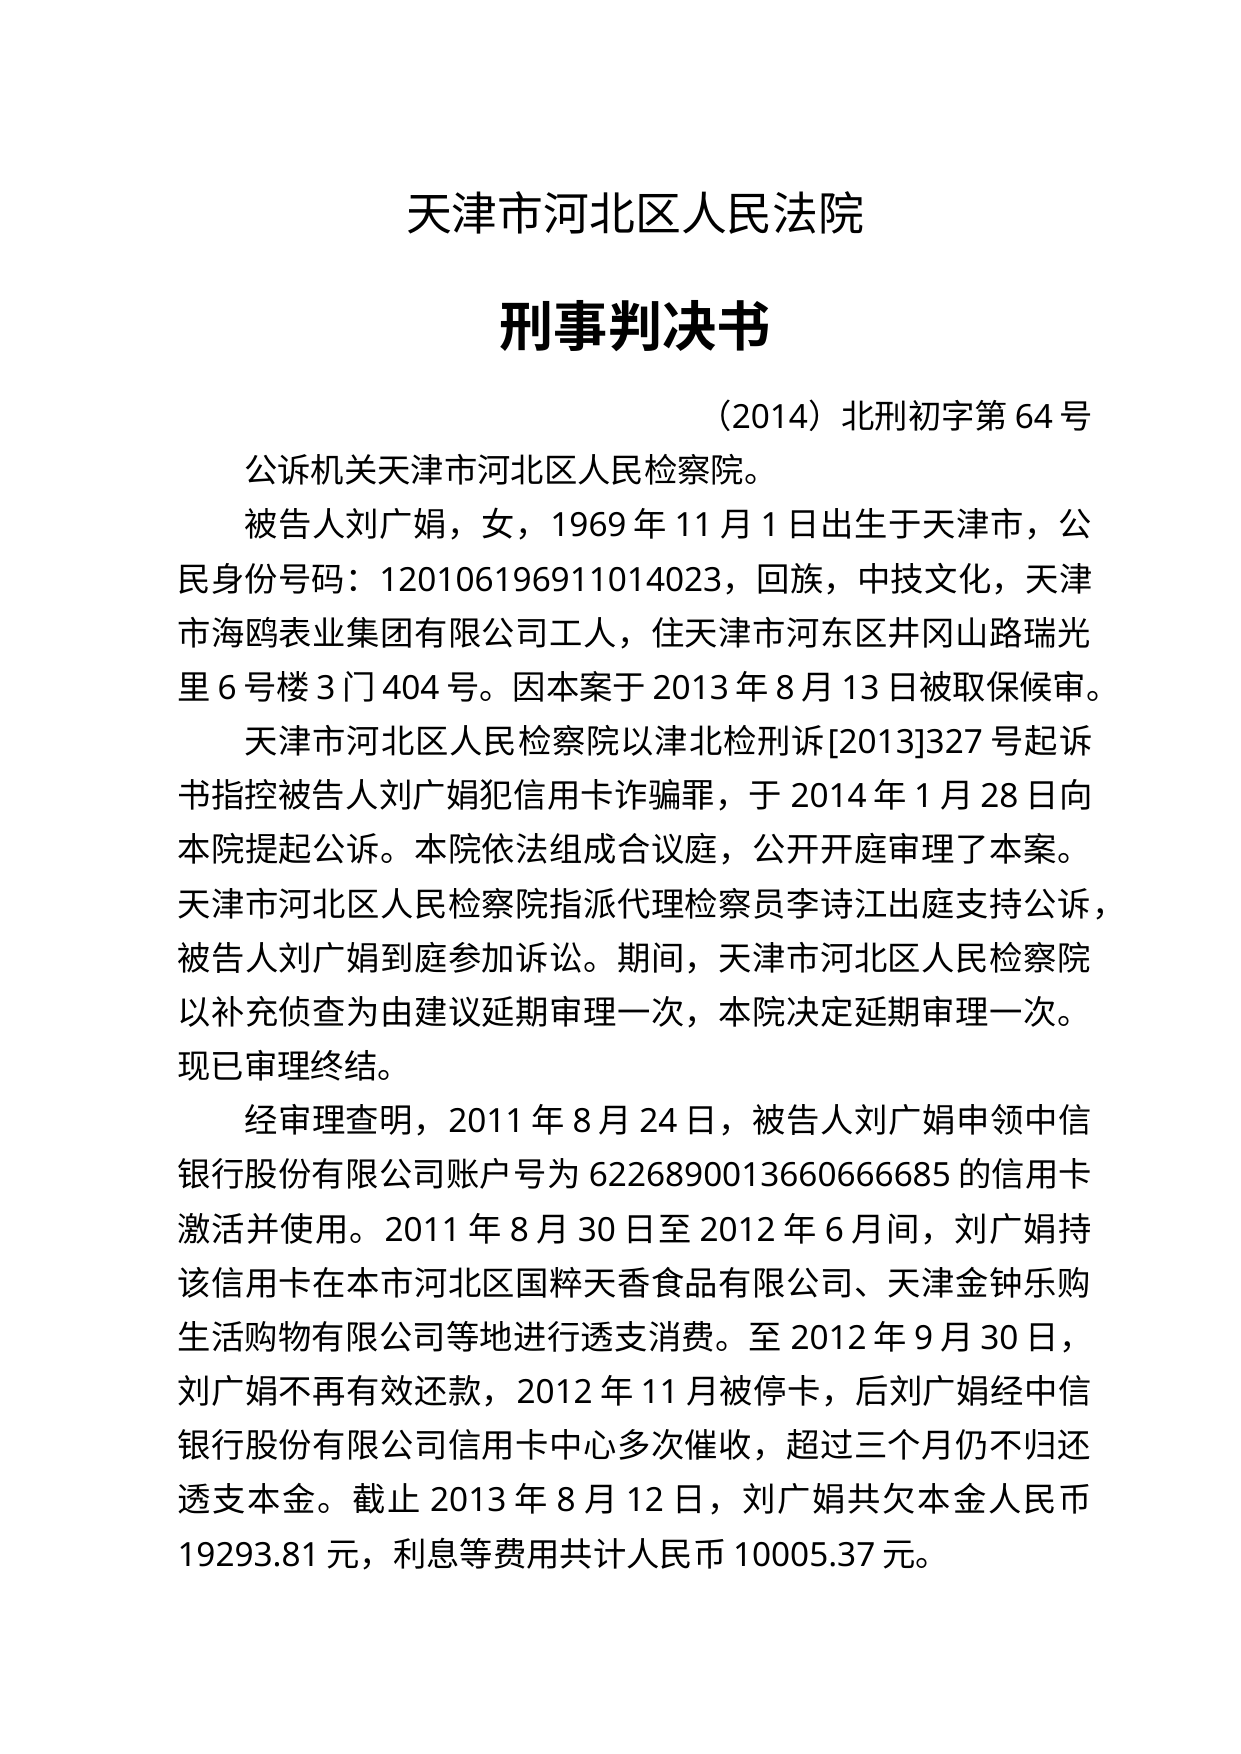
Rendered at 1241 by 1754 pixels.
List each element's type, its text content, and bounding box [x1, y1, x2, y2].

text 天津市河北区人民检察院以津北检刑诉[2013]327号起诉书指控被告人刘广娟犯信用卡诈骗罪，于2014年1月28日向本院提起公诉。本院依法组成合议庭，公开开庭审理了本案。天津市河北区人民检察院指派代理检察员李诗江出庭支持公诉，被告人刘广娟到庭参加诉讼。期间，天津市河北区人民检察院以补充侦查为由建议延期审理一次，本院决定延期审理一次。现已审理终结。 [177, 710, 1092, 1089]
text （2014）北刑初字第64号 [177, 385, 1092, 439]
text 刑事判决书 [177, 293, 1092, 360]
text 经审理查明，2011年8月24日，被告人刘广娟申领中信银行股份有限公司账户号为6226890013660666685的信用卡激活并使用。2011年8月30日至2012年6月间，刘广娟持该信用卡在本市河北区国粹天香食品有限公司、天津金钟乐购生活购物有限公司等地进行透支消费。至2012年9月30日，刘广娟不再有效还款，2012年11月被停卡，后刘广娟经中信银行股份有限公司信用卡中心多次催收，超过三个月仍不归还透支本金。截止2013年8月12日，刘广娟共欠本金人民币19293.81元，利息等费用共计人民币10005.37元。 [177, 1089, 1092, 1577]
text 公诉机关天津市河北区人民检察院。 [177, 439, 1092, 493]
text 被告人刘广娟，女，1969年11月1日出生于天津市，公民身份号码：120106196911014023，回族，中技文化，天津市海鸥表业集团有限公司工人，住天津市河东区井冈山路瑞光里6号楼3门404号。因本案于2013年8月13日被取保候审。 [177, 493, 1092, 710]
text 天津市河北区人民法院 [177, 177, 1092, 243]
